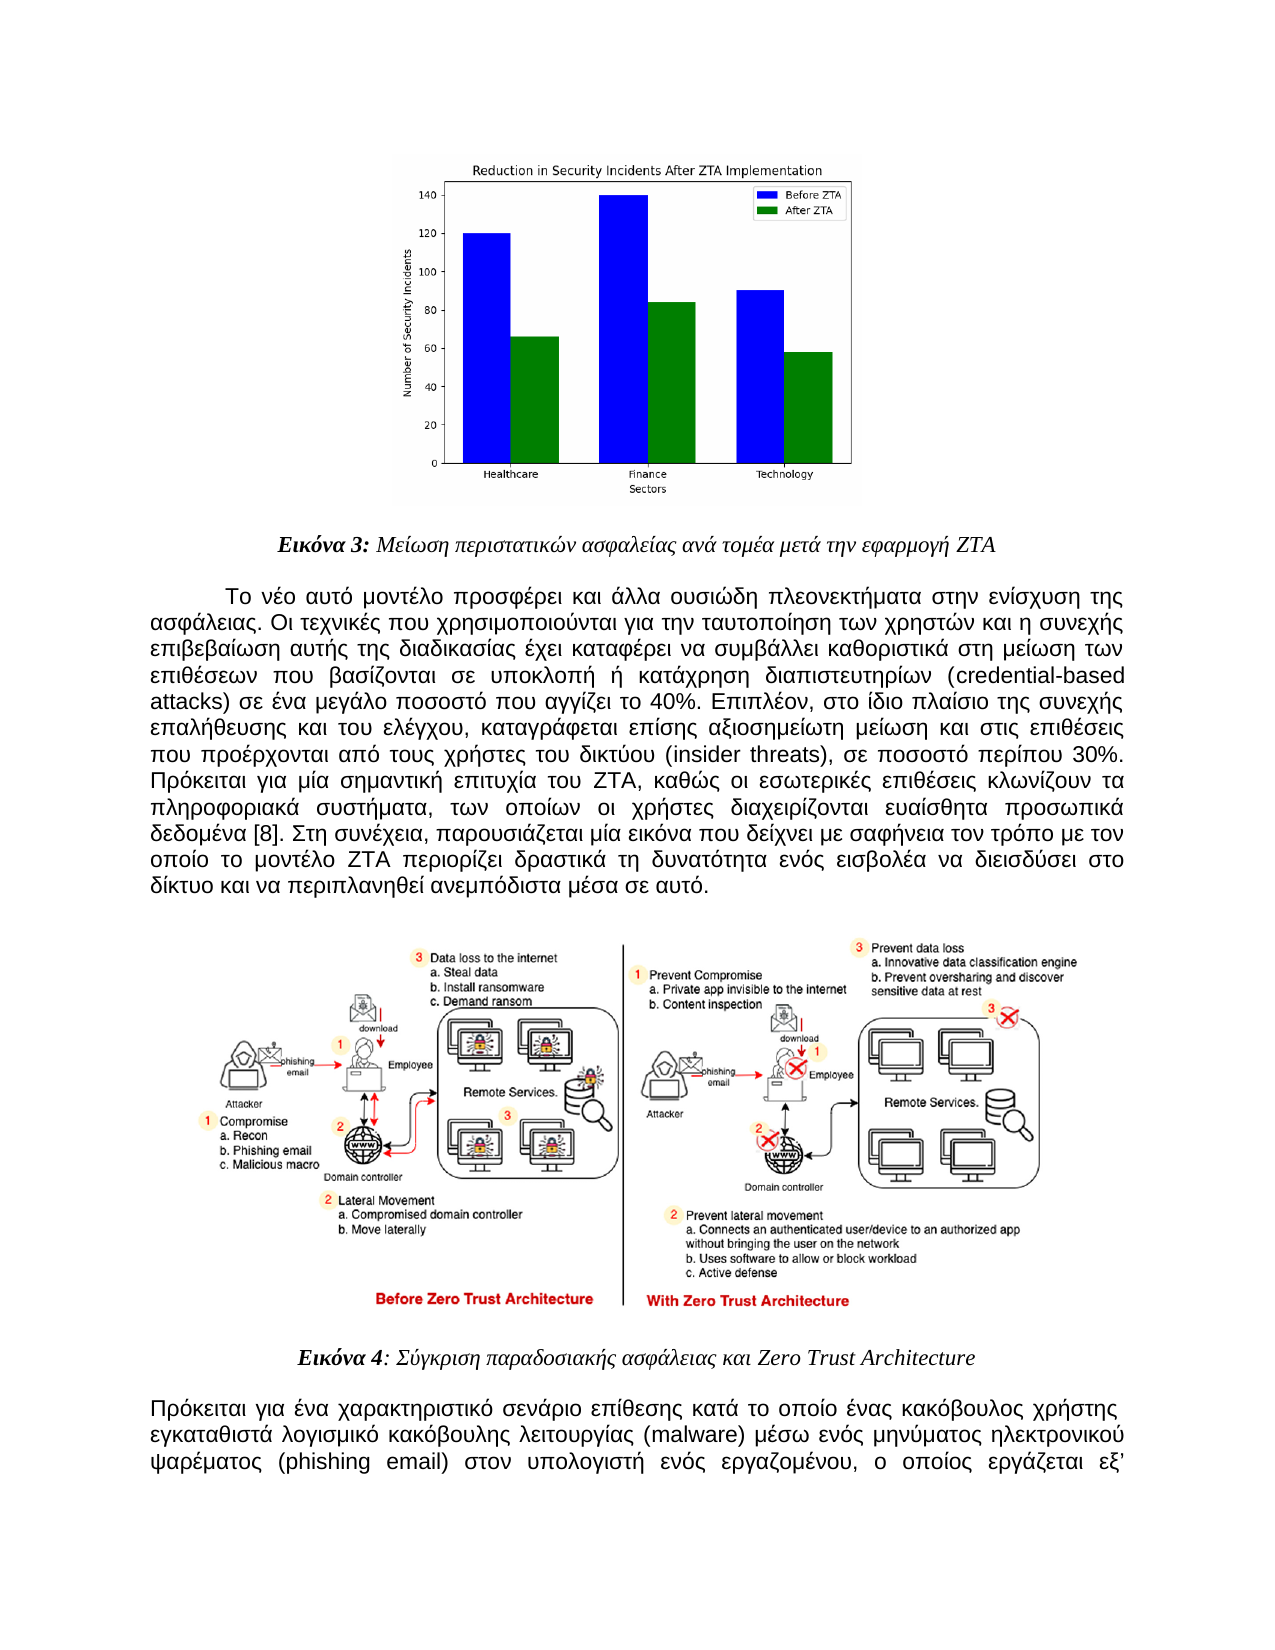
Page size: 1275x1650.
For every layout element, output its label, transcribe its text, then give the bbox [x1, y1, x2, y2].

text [150, 1395, 1125, 1474]
picture [379, 150, 896, 507]
picture [150, 923, 1125, 1319]
text Εικόνα 4: Σύγκριση παραδοσιακής ασφάλειας και Zero Trust Architecture [150, 1344, 1125, 1370]
text Το νέο αυτό μοντέλο προσφέρει και άλλα ουσιώδη πλεονεκτήματα στην ενίσχυση της ασφάλειας. Οι τεχνικές που χρησιμοποιούνται για την ταυτοποίηση των χρηστών και η συνεχής επιβεβαίωση αυτής της διαδικασίας έχει καταφέρει να συμβάλλει καθοριστικά στη μείωση των επιθέσεων που βασίζονται σε υποκλοπή ή κατάχρηση διαπιστευτηρίων (credential-based attacks) σε ένα μεγάλο ποσοστό που αγγίζει το 40%. Επιπλέον, στο ίδιο πλαίσιο της συνεχής επαλήθευσης και του ελέγχου, καταγράφεται επίσης αξιοσημείωτη μείωση και στις επιθέσεις που προέρχονται από τους χρήστες του δικτύου (insider threats), σε ποσοστό περίπου 30%. Πρόκειται για μία σημαντική επιτυχία του ZTA, καθώς οι εσωτερικές επιθέσεις κλωνίζουν τα πληροφοριακά συστήματα, των οποίων οι χρήστες διαχειρίζονται ευαίσθητα προσωπικά δεδομένα [8]. Στη συνέχεια, παρουσιάζεται μία εικόνα που δείχνει με σαφήνεια τον τρόπο με τον οποίο το μοντέλο ZTA περιορίζει δραστικά τη δυνατότητα ενός εισβολέα να διεισδύσει στο δίκτυο και να περιπλανηθεί ανεμπόδιστα μέσα σε αυτό. [150, 583, 1125, 899]
text Εικόνα 3: Μείωση περιστατικών ασφαλείας ανά τομέα μετά την εφαρμογή ZTA [150, 531, 1125, 558]
